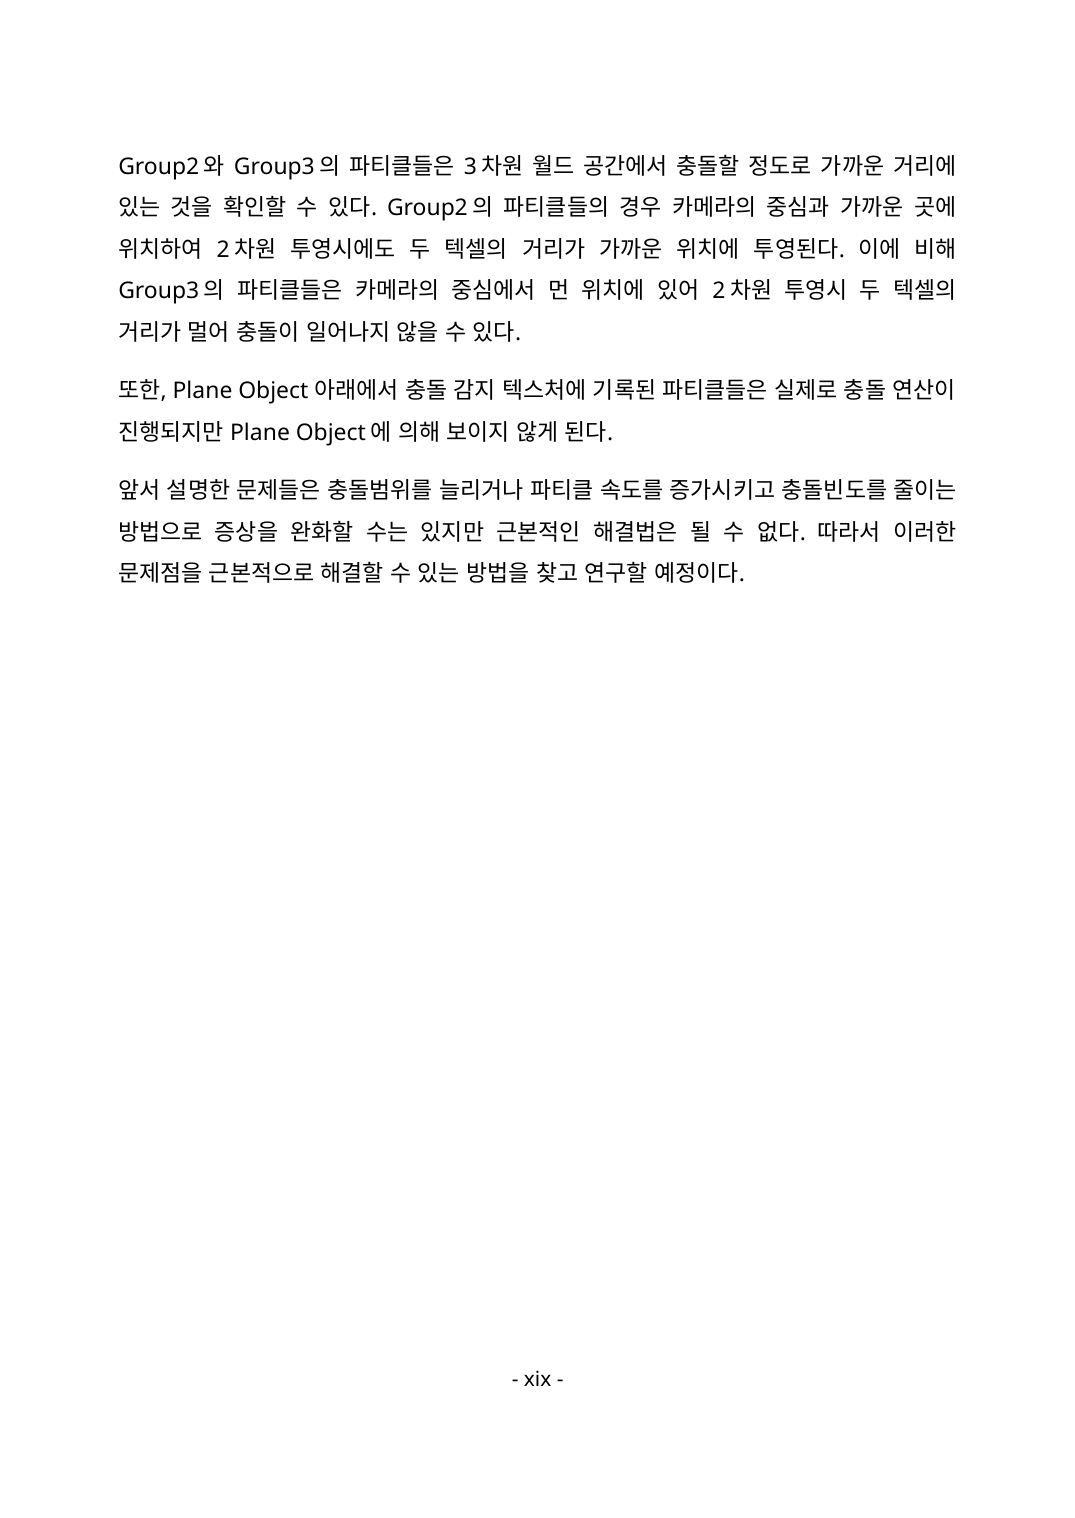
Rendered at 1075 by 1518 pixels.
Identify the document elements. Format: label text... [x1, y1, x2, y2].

text Group2와 Group3의 파티클들은 3차원 월드 공간에서 충돌할 정도로 가까운 거리에 있는 것을 확인할 수 있다. Group2의 파티클들의 경우 카메라의 중심과 가까운 곳에 위치하여 2차원 투영시에도 두 텍셀의 거리가 가까운 위치에 투영된다. 이에 비해 Group3의 파티클들은 카메라의 중심에서 먼 위치에 있어 2차원 투영시 두 텍셀의 거리가 멀어 충돌이 일어나지 않을 수 있다. [118, 148, 957, 347]
text 또한, Plane Object 아래에서 충돌 감지 텍스처에 기록된 파티클들은 실제로 충돌 연산이 진행되지만 Plane Object에 의해 보이지 않게 된다. [118, 372, 957, 447]
text 앞서 설명한 문제들은 충돌범위를 늘리거나 파티클 속도를 증가시키고 충돌빈도를 줄이는 방법으로 증상을 완화할 수는 있지만 근본적인 해결법은 될 수 없다. 따라서 이러한 문제점을 근본적으로 해결할 수 있는 방법을 찾고 연구할 예정이다. [118, 472, 957, 588]
